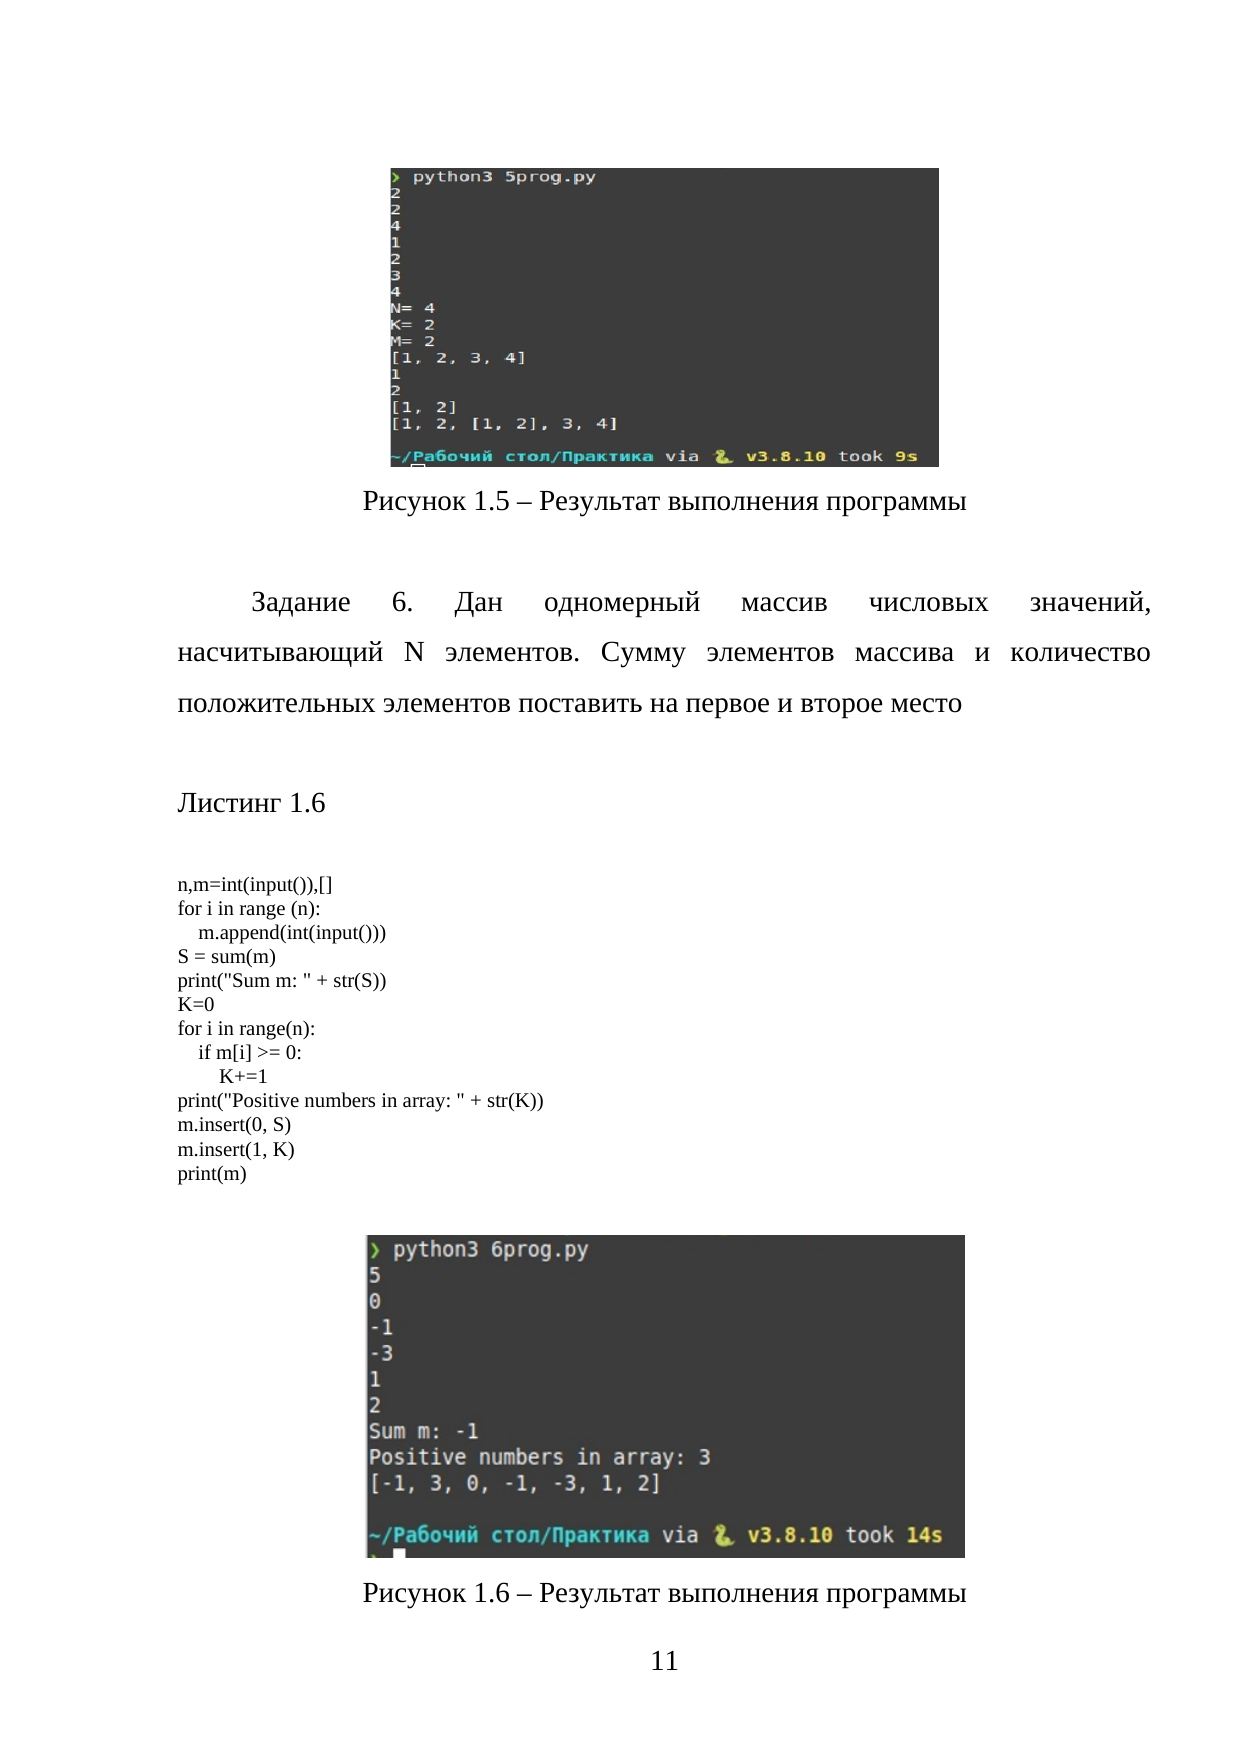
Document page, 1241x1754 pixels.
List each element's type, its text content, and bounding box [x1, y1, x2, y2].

text Рисунок 1.5 – Результат выполнения программы [177, 483, 1152, 517]
text m.insert(1, K) [177, 1136, 1152, 1161]
text for i in range(n): [177, 1016, 1152, 1040]
text n,m=int(input()),[] [177, 872, 1152, 896]
text S = sum(m) [177, 944, 1152, 968]
text for i in range (n): [177, 896, 1152, 920]
picture [364, 1235, 965, 1558]
text print("Sum m: " + str(S)) [177, 968, 1152, 992]
text m.append(int(input())) [177, 920, 1152, 944]
text Рисунок 1.6 – Результат выполнения программы [177, 1575, 1152, 1608]
text Листинг 1.6 [177, 785, 1152, 819]
text K=0 [177, 992, 1152, 1016]
text Задание 6. Дан одномерный массив числовых значений, насчитывающий N элементов. Сумму элементов массива и количество положительных элементов поставить на первое и второе место [177, 584, 1152, 718]
picture [390, 168, 939, 467]
text m.insert(0, S) [177, 1112, 1152, 1136]
text if m[i] >= 0: [177, 1040, 1152, 1064]
text K+=1 [177, 1064, 1152, 1088]
text print(m) [177, 1161, 1152, 1184]
text print("Positive numbers in array: " + str(K)) [177, 1088, 1152, 1112]
